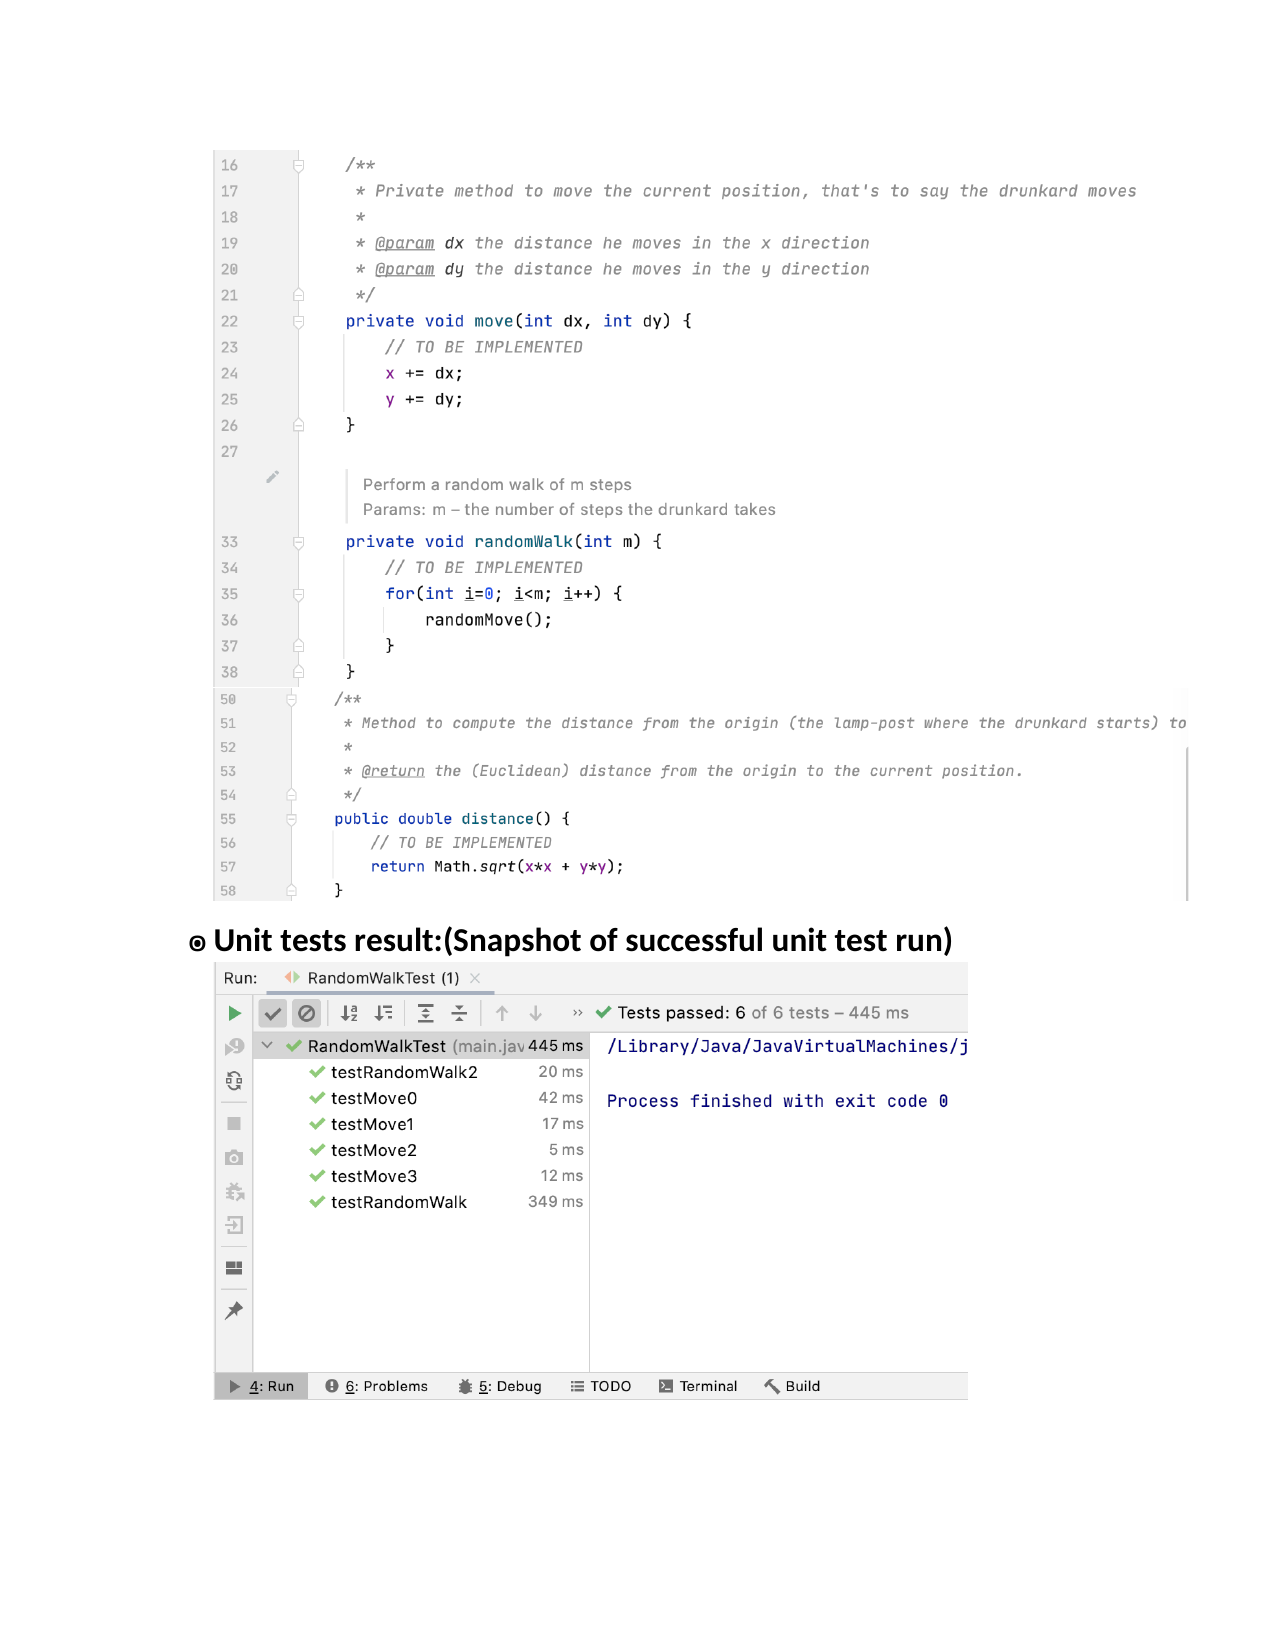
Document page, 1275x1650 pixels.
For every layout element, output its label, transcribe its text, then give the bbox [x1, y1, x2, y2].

picture [213, 962, 968, 1400]
picture [213, 150, 1189, 687]
picture [213, 688, 1189, 901]
